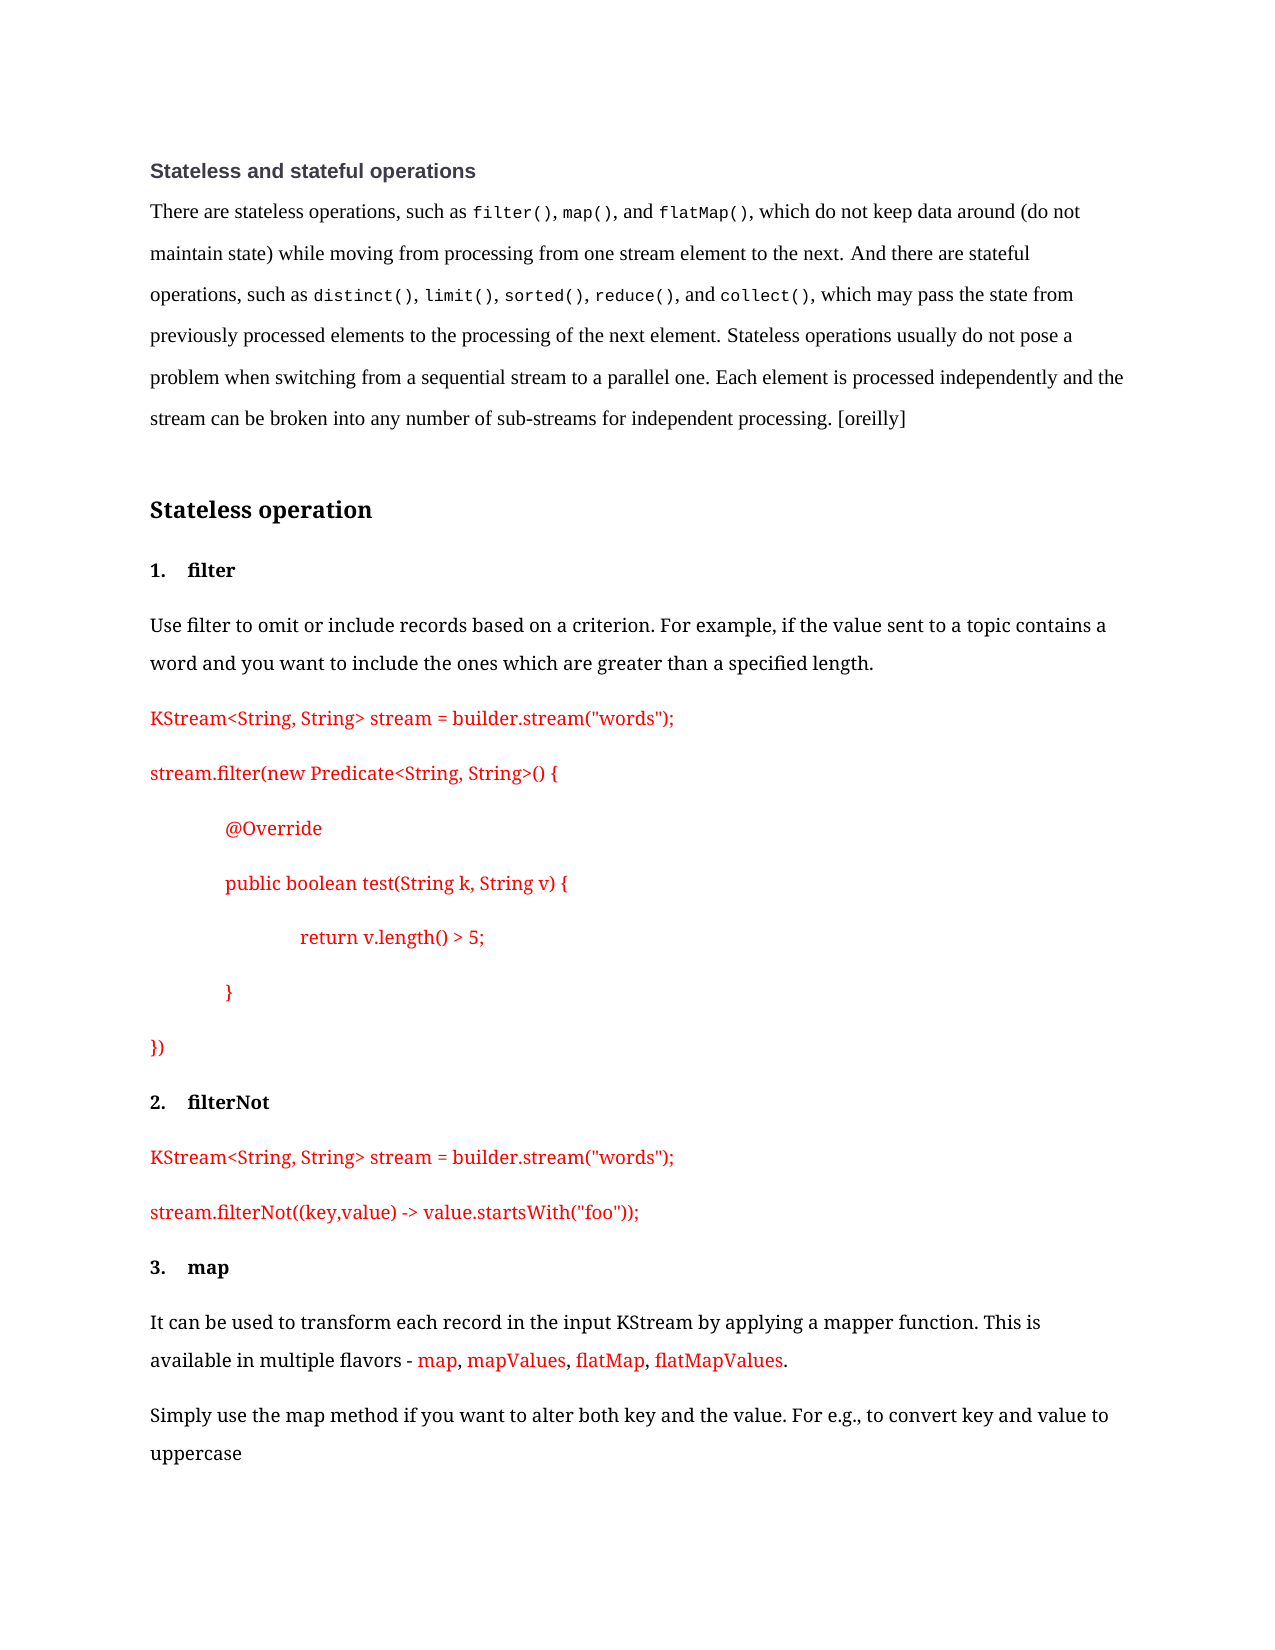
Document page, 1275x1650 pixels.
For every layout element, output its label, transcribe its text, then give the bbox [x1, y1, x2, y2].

text KStream<String, String> stream = builder.stream("words"); [150, 1144, 1125, 1170]
text stream.filter(new Predicate<String, String>() { [150, 760, 1125, 786]
list filterNot [150, 1089, 1125, 1115]
text stream.filterNot((key,value) -> value.startsWith("foo")); [150, 1199, 1125, 1225]
text }) [150, 1034, 1125, 1060]
text return v.length() > 5; [225, 925, 1125, 950]
text public boolean test(String k, String v) { [225, 870, 1125, 895]
text There are stateless operations, such as filter(), map(), and flatMap(), which do not keep data around (do not maintain state) while moving from processing from one stream element to the next. And there are stateful operations, such as distinct(), limit(), sorted(), reduce(), and collect(), which may pass the state from previously processed elements to the processing of the next element. Stateless operations usually do not pose a problem when switching from a sequential stream to a parallel one. Each element is processed independently and the stream can be broken into any number of sub-streams for independent processing. [oreilly] [150, 182, 1125, 430]
text Simply use the map method if you want to alter both key and the value. For e.g., to convert key and value to uppercase [150, 1402, 1125, 1466]
text } [225, 979, 1125, 1005]
text @Override [225, 815, 1125, 840]
text Use filter to omit or include records based on a criterion. For example, if the value sent to a topic contains a word and you want to include the ones which are greater than a specified length. [150, 612, 1125, 676]
list map [150, 1254, 1125, 1279]
subtitle Stateless and stateful operations [150, 150, 1125, 182]
list filter [150, 557, 1125, 583]
text KStream<String, String> stream = builder.stream("words"); [150, 705, 1125, 731]
text Stateless operation [150, 493, 1125, 525]
text It can be used to transform each record in the input KStream by applying a mapper function. This is available in multiple flavors - map, mapValues, flatMap, flatMapValues. [150, 1309, 1125, 1373]
